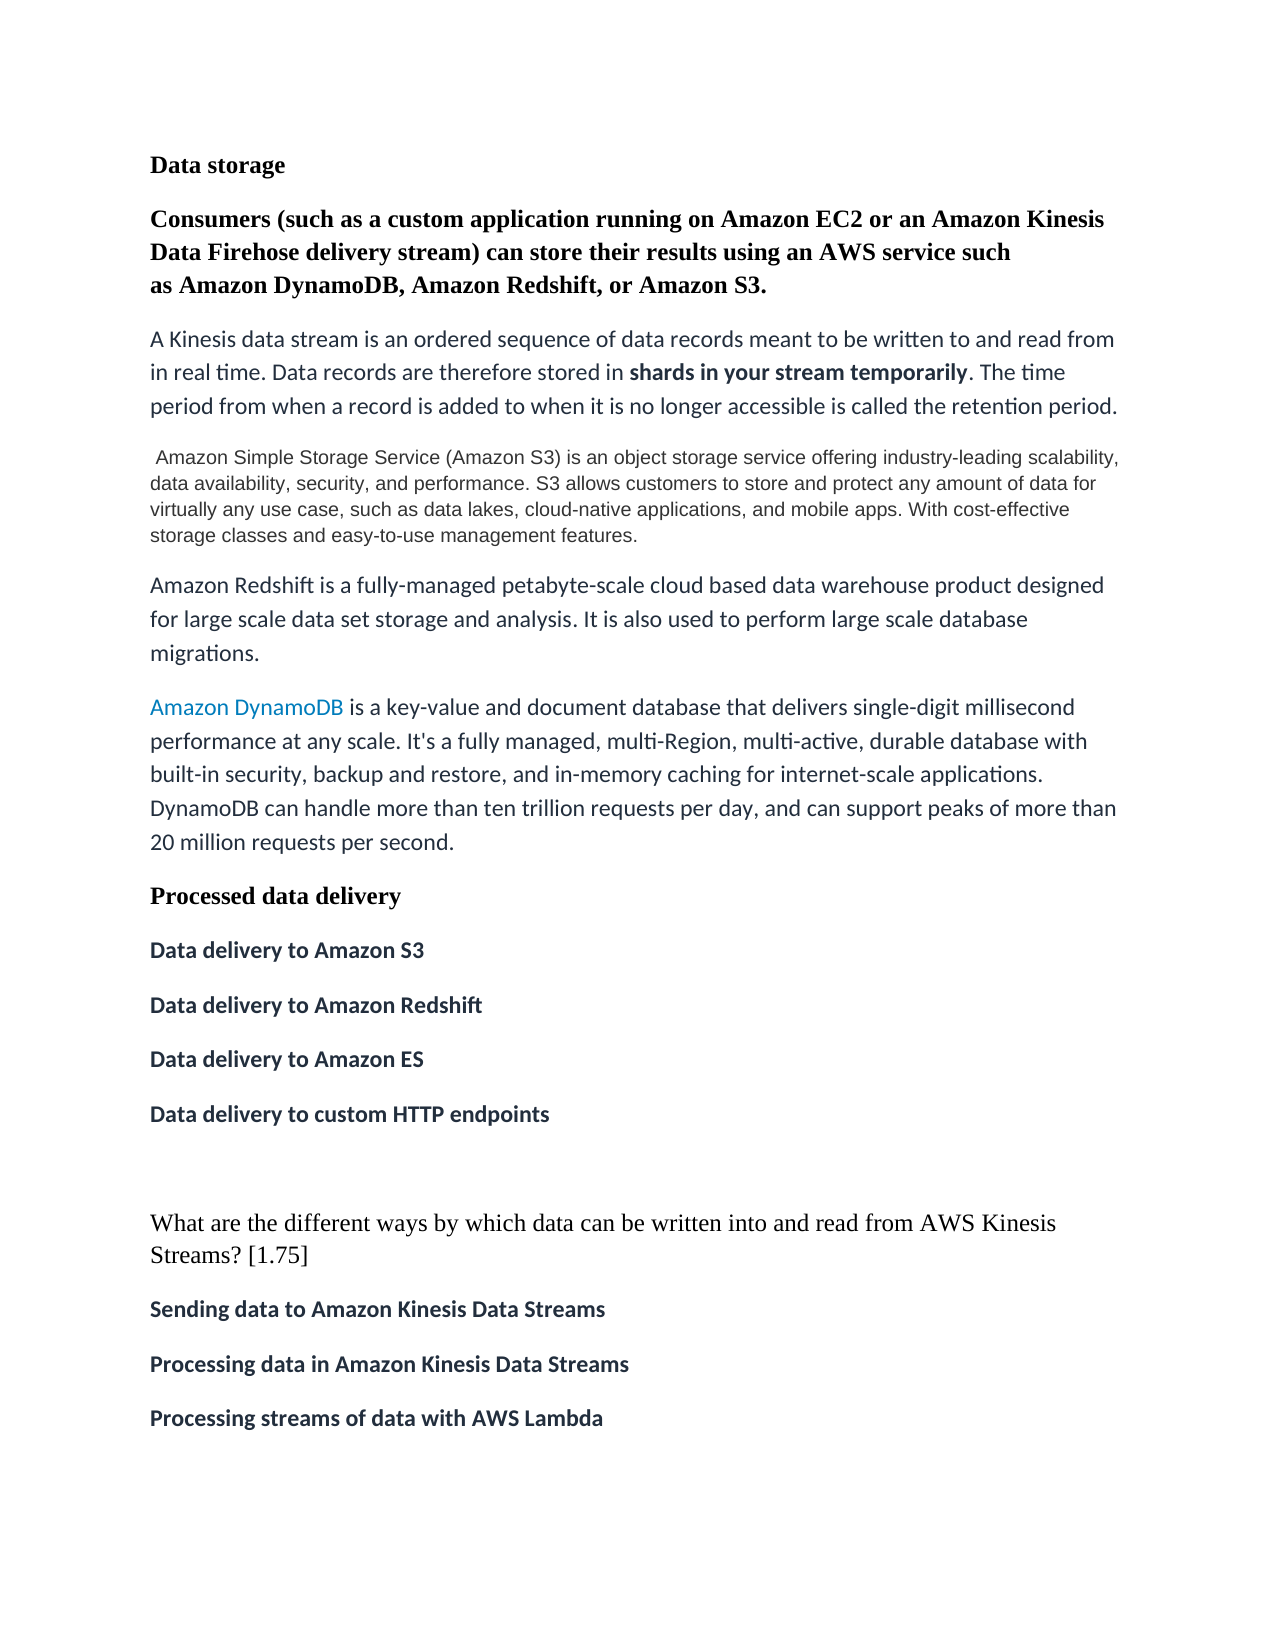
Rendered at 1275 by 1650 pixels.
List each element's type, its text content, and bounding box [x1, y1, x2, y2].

text Processed data delivery [150, 881, 1125, 910]
text Amazon Redshift is a fully-managed petabyte-scale cloud based data warehouse product designed for large scale data set storage and analysis. It is also used to perform large scale database migrations. [150, 571, 1125, 667]
text Data delivery to Amazon ES [150, 1044, 1125, 1073]
text Data delivery to Amazon S3 [150, 935, 1125, 964]
text Sending data to Amazon Kinesis Data Streams [150, 1294, 1125, 1324]
text What are the different ways by which data can be written into and read from AWS Kinesis Streams? [1.75] [150, 1208, 1125, 1269]
text Processing data in Amazon Kinesis Data Streams [150, 1349, 1125, 1378]
text A Kinesis data stream is an ordered sequence of data records meant to be written to and read from in real time. Data records are therefore stored in shards in your stream temporarily. The time period from when a record is added to when it is no longer accessible is called the retention period. [150, 324, 1125, 420]
text Amazon Simple Storage Service (Amazon S3) is an object storage service offering industry-leading scalability, data availability, security, and performance. S3 allows customers to store and protect any amount of data for virtually any use case, such as data lakes, cloud-native applications, and mobile apps. With cost-effective storage classes and easy-to-use management features. [150, 446, 1125, 546]
text Processing streams of data with AWS Lambda [150, 1403, 1125, 1433]
text Consumers (such as a custom application running on Amazon EC2 or an Amazon Kinesis Data Firehose delivery stream) can store their results using an AWS service such as Amazon DynamoDB, Amazon Redshift, or Amazon S3. [150, 204, 1125, 299]
text Amazon DynamoDB is a key-value and document database that delivers single-digit millisecond performance at any scale. It's a fully managed, multi-Region, multi-active, durable database with built-in security, backup and restore, and in-memory caching for internet-scale applications. DynamoDB can handle more than ten trillion requests per day, and can support peaks of more than 20 million requests per second. [150, 692, 1125, 856]
text Data storage [150, 150, 1125, 179]
text Data delivery to custom HTTP endpoints [150, 1099, 1125, 1128]
text Data delivery to Amazon Redshift [150, 990, 1125, 1019]
